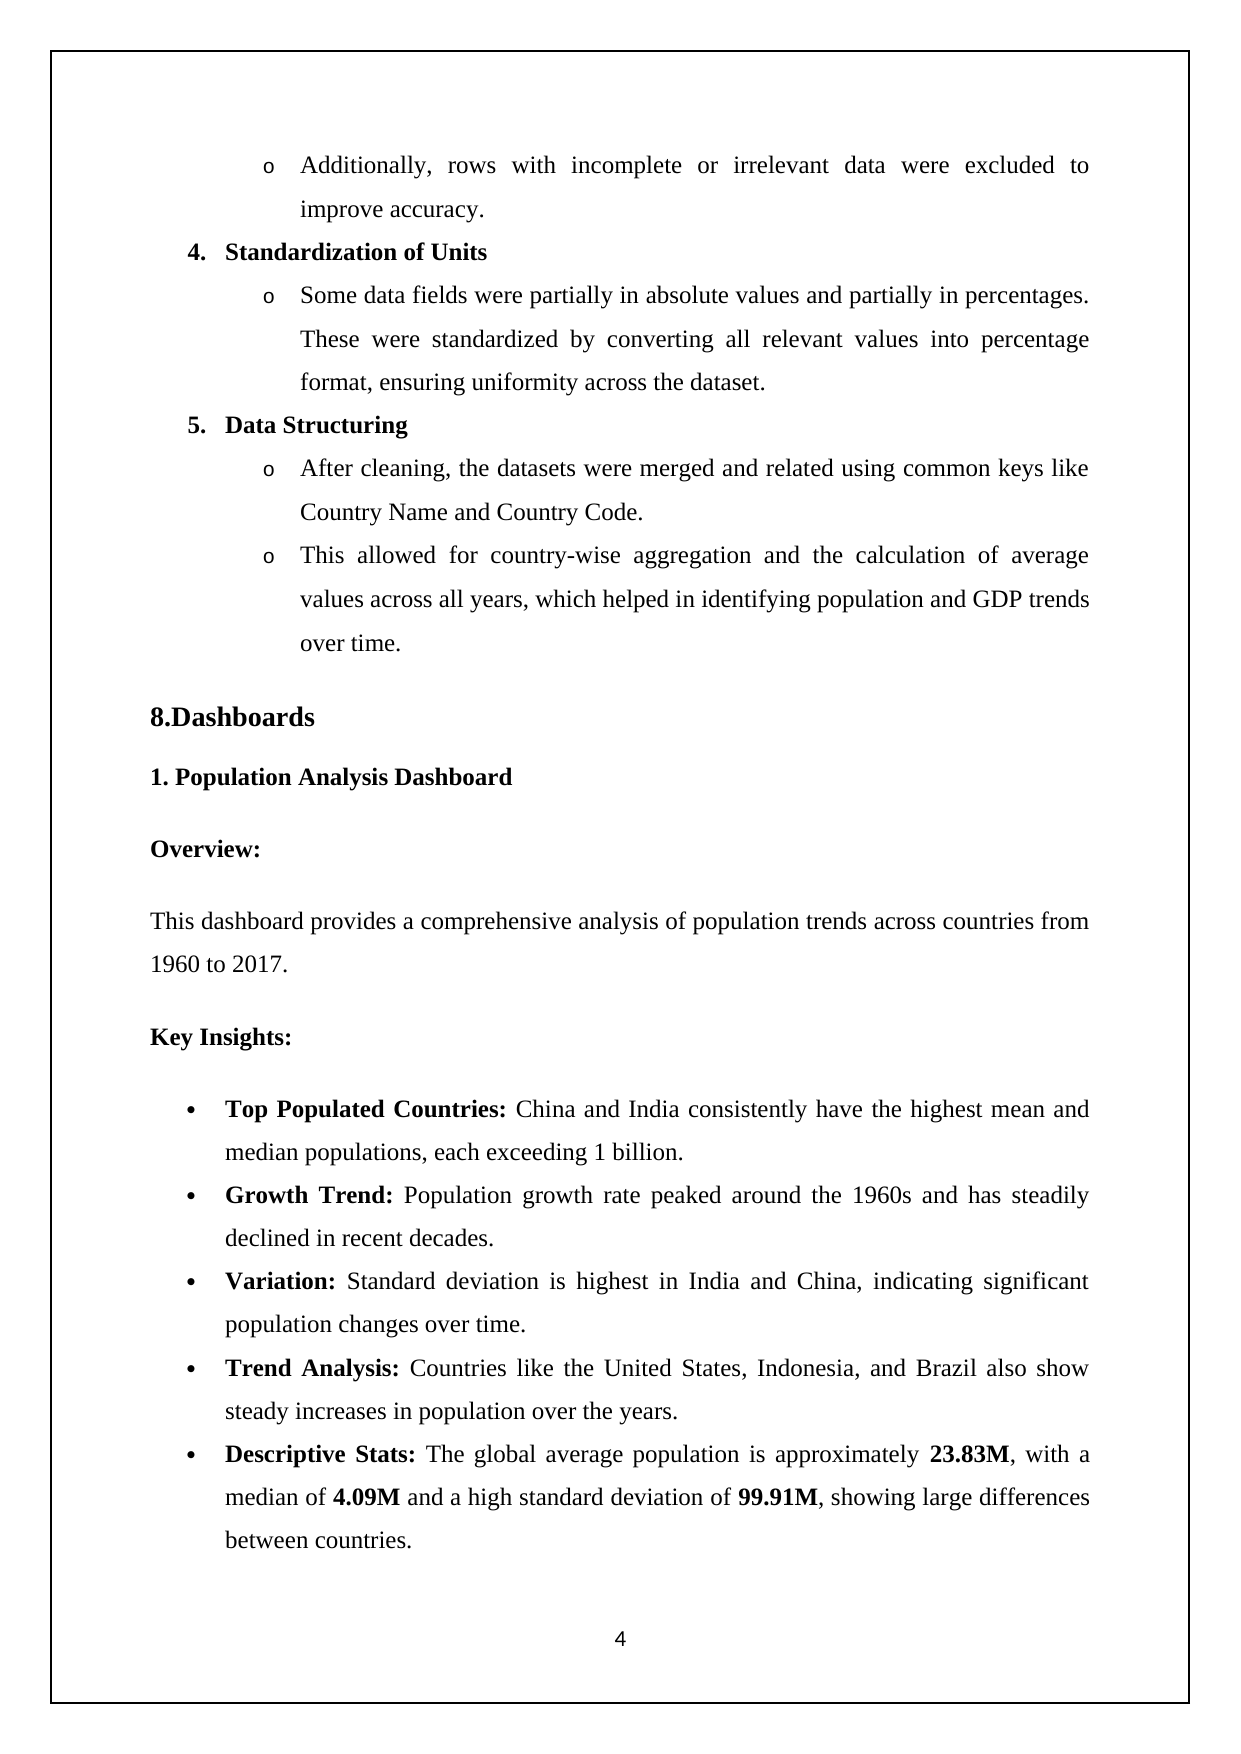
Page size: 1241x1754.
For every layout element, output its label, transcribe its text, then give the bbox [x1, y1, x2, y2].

list This allowed for country-wise aggregation and the calculation of average values across all years, which helped in identifying population and GDP trends over time. [262, 541, 1090, 656]
list Trend Analysis: Countries like the United States, Indonesia, and Brazil also show steady increases in population over the years. [187, 1353, 1090, 1424]
list Growth Trend: Population growth rate peaked around the 1960s and has steadily declined in recent decades. [187, 1180, 1090, 1252]
text 8.Dashboards [150, 700, 1090, 732]
text Overview: [150, 834, 1090, 863]
list Descriptive Stats: The global average population is approximately 23.83M, with a median of 4.09M and a high standard deviation of 99.91M, showing large differences between countries. [187, 1439, 1090, 1554]
list Variation: Standard deviation is highest in India and China, indicating significant population changes over time. [187, 1266, 1090, 1338]
list Data Structuring [187, 410, 1090, 439]
text Key Insights: [150, 1022, 1090, 1050]
list After cleaning, the datasets were merged and related using common keys like Country Name and Country Code. [262, 453, 1090, 526]
list Some data fields were partially in absolute values and partially in percentages. These were standardized by converting all relevant values into percentage format, ensuring uniformity across the dataset. [262, 280, 1090, 396]
list Standardization of Units [187, 237, 1090, 266]
list Additionally, rows with incomplete or irrelevant data were excluded to improve accuracy. [262, 150, 1090, 223]
text 1. Population Analysis Dashboard [150, 762, 1090, 790]
text This dashboard provides a comprehensive analysis of population trends across countries from 1960 to 2017. [150, 906, 1090, 978]
list Top Populated Countries: China and India consistently have the highest mean and median populations, each exceeding 1 billion. [187, 1094, 1090, 1166]
